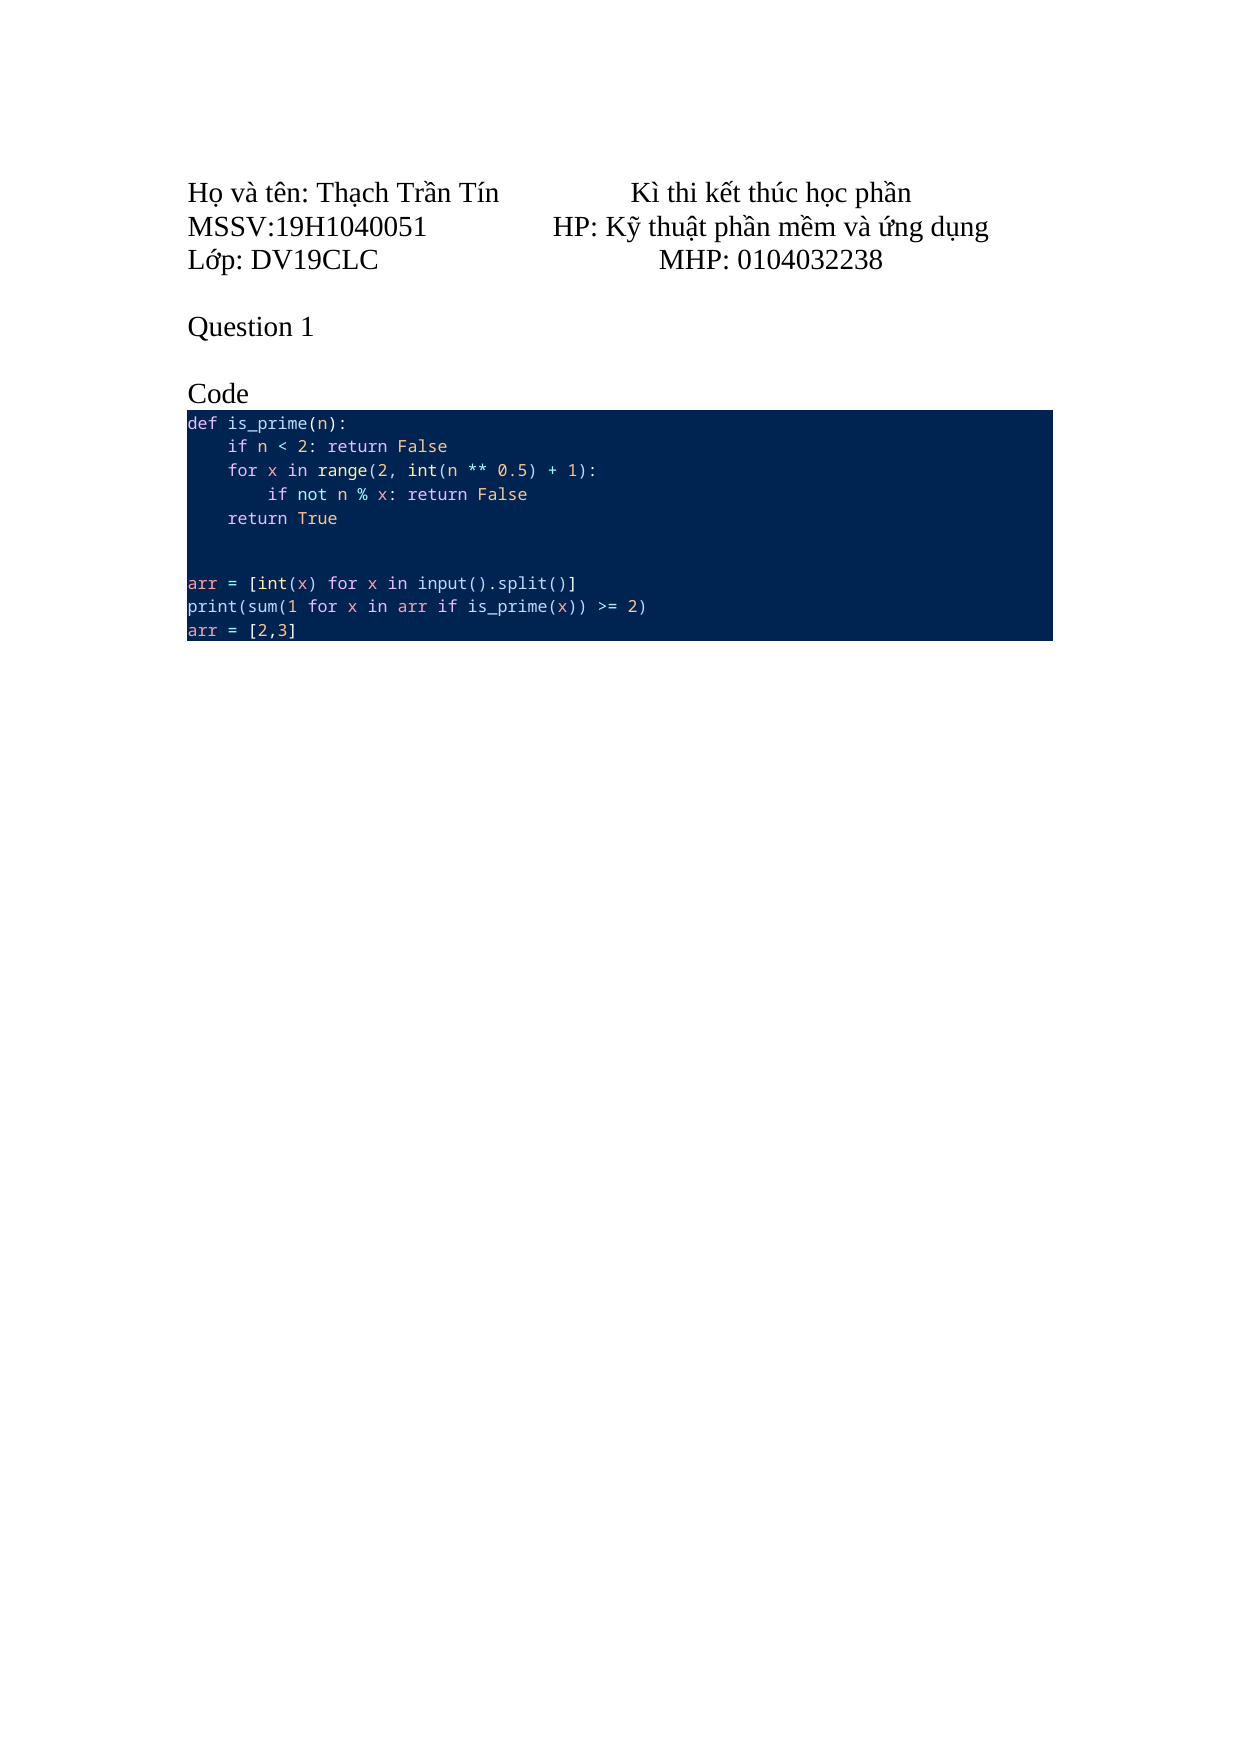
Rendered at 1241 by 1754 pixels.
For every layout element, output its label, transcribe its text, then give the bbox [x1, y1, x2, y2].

text arr = [2,3] [187, 618, 1053, 641]
text arr = [int(x) for x in input().split()] [187, 570, 1053, 594]
text print(sum(1 for x in arr if is_prime(x)) >= 2) [187, 594, 1053, 618]
text MSSV:19H1040051 HP: Kỹ thuật phần mềm và ứng dụng [187, 209, 1053, 242]
text if not n % x: return False [187, 481, 1053, 505]
text return True [187, 505, 1053, 529]
text Code [187, 377, 1053, 410]
text for x in range(2, int(n ** 0.5) + 1): [187, 458, 1053, 481]
text def is_prime(n): [187, 410, 1053, 434]
text Lớp: DV19CLC MHP: 0104032238 [187, 242, 1053, 276]
text if n < 2: return False [187, 434, 1053, 458]
text Question 1 [187, 309, 1053, 343]
text Họ và tên: Thạch Trần Tín Kì thi kết thúc học phần [187, 175, 1053, 209]
